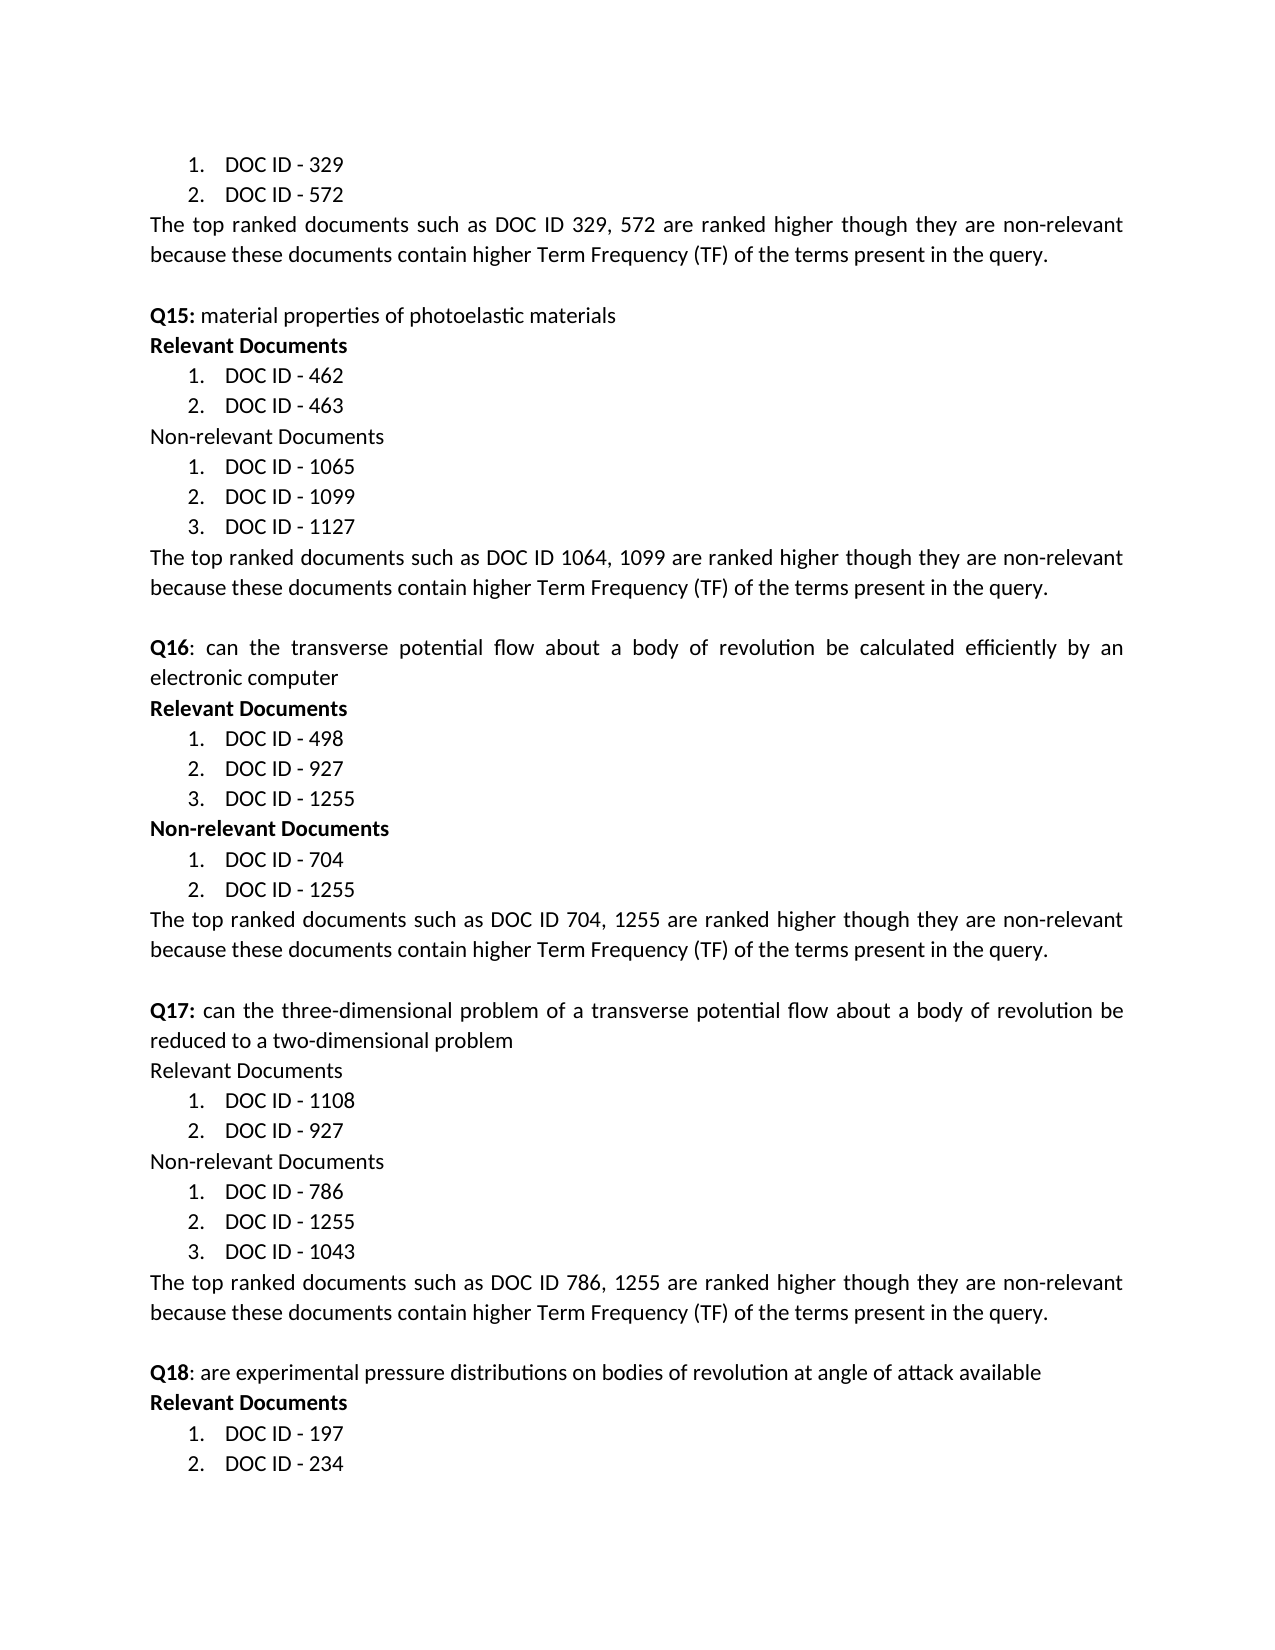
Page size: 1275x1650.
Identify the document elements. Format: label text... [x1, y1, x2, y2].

text Q15: material properties of photoelastic materials [150, 301, 1125, 329]
list DOC ID - 234 [187, 1449, 1125, 1477]
list DOC ID - 704 [187, 845, 1125, 873]
text Q18: are experimental pressure distributions on bodies of revolution at angle of attack available [150, 1358, 1125, 1386]
text Non-relevant Documents [150, 814, 1125, 843]
list DOC ID - 197 [187, 1419, 1125, 1447]
list DOC ID - 1099 [187, 482, 1125, 510]
list DOC ID - 498 [187, 724, 1125, 752]
list DOC ID - 1127 [187, 512, 1125, 541]
text Q17: can the three-dimensional problem of a transverse potential flow about a body of revolution be reduced to a two-dimensional problem [150, 996, 1125, 1054]
list DOC ID - 1255 [187, 1207, 1125, 1235]
list DOC ID - 572 [187, 180, 1125, 208]
text The top ranked documents such as DOC ID 704, 1255 are ranked higher though they are non-relevant because these documents contain higher Term Frequency (TF) of the terms present in the query. [150, 905, 1125, 963]
text Relevant Documents [150, 1056, 1125, 1084]
list DOC ID - 329 [187, 150, 1125, 178]
text Non-relevant Documents [150, 422, 1125, 450]
list DOC ID - 786 [187, 1177, 1125, 1205]
text Relevant Documents [150, 694, 1125, 722]
text Relevant Documents [150, 1388, 1125, 1417]
list DOC ID - 927 [187, 754, 1125, 782]
text Q16: can the transverse potential flow about a body of revolution be calculated efficiently by an electronic computer [150, 633, 1125, 692]
text The top ranked documents such as DOC ID 786, 1255 are ranked higher though they are non-relevant because these documents contain higher Term Frequency (TF) of the terms present in the query. [150, 1268, 1125, 1326]
text The top ranked documents such as DOC ID 329, 572 are ranked higher though they are non-relevant because these documents contain higher Term Frequency (TF) of the terms present in the query. [150, 210, 1125, 269]
list DOC ID - 1065 [187, 452, 1125, 480]
list DOC ID - 1255 [187, 875, 1125, 903]
text The top ranked documents such as DOC ID 1064, 1099 are ranked higher though they are non-relevant because these documents contain higher Term Frequency (TF) of the terms present in the query. [150, 543, 1125, 601]
list DOC ID - 1255 [187, 784, 1125, 812]
list DOC ID - 462 [187, 361, 1125, 389]
text Non-relevant Documents [150, 1147, 1125, 1175]
list DOC ID - 1108 [187, 1086, 1125, 1114]
list DOC ID - 463 [187, 392, 1125, 420]
list DOC ID - 927 [187, 1117, 1125, 1145]
text Relevant Documents [150, 331, 1125, 359]
list DOC ID - 1043 [187, 1237, 1125, 1266]
